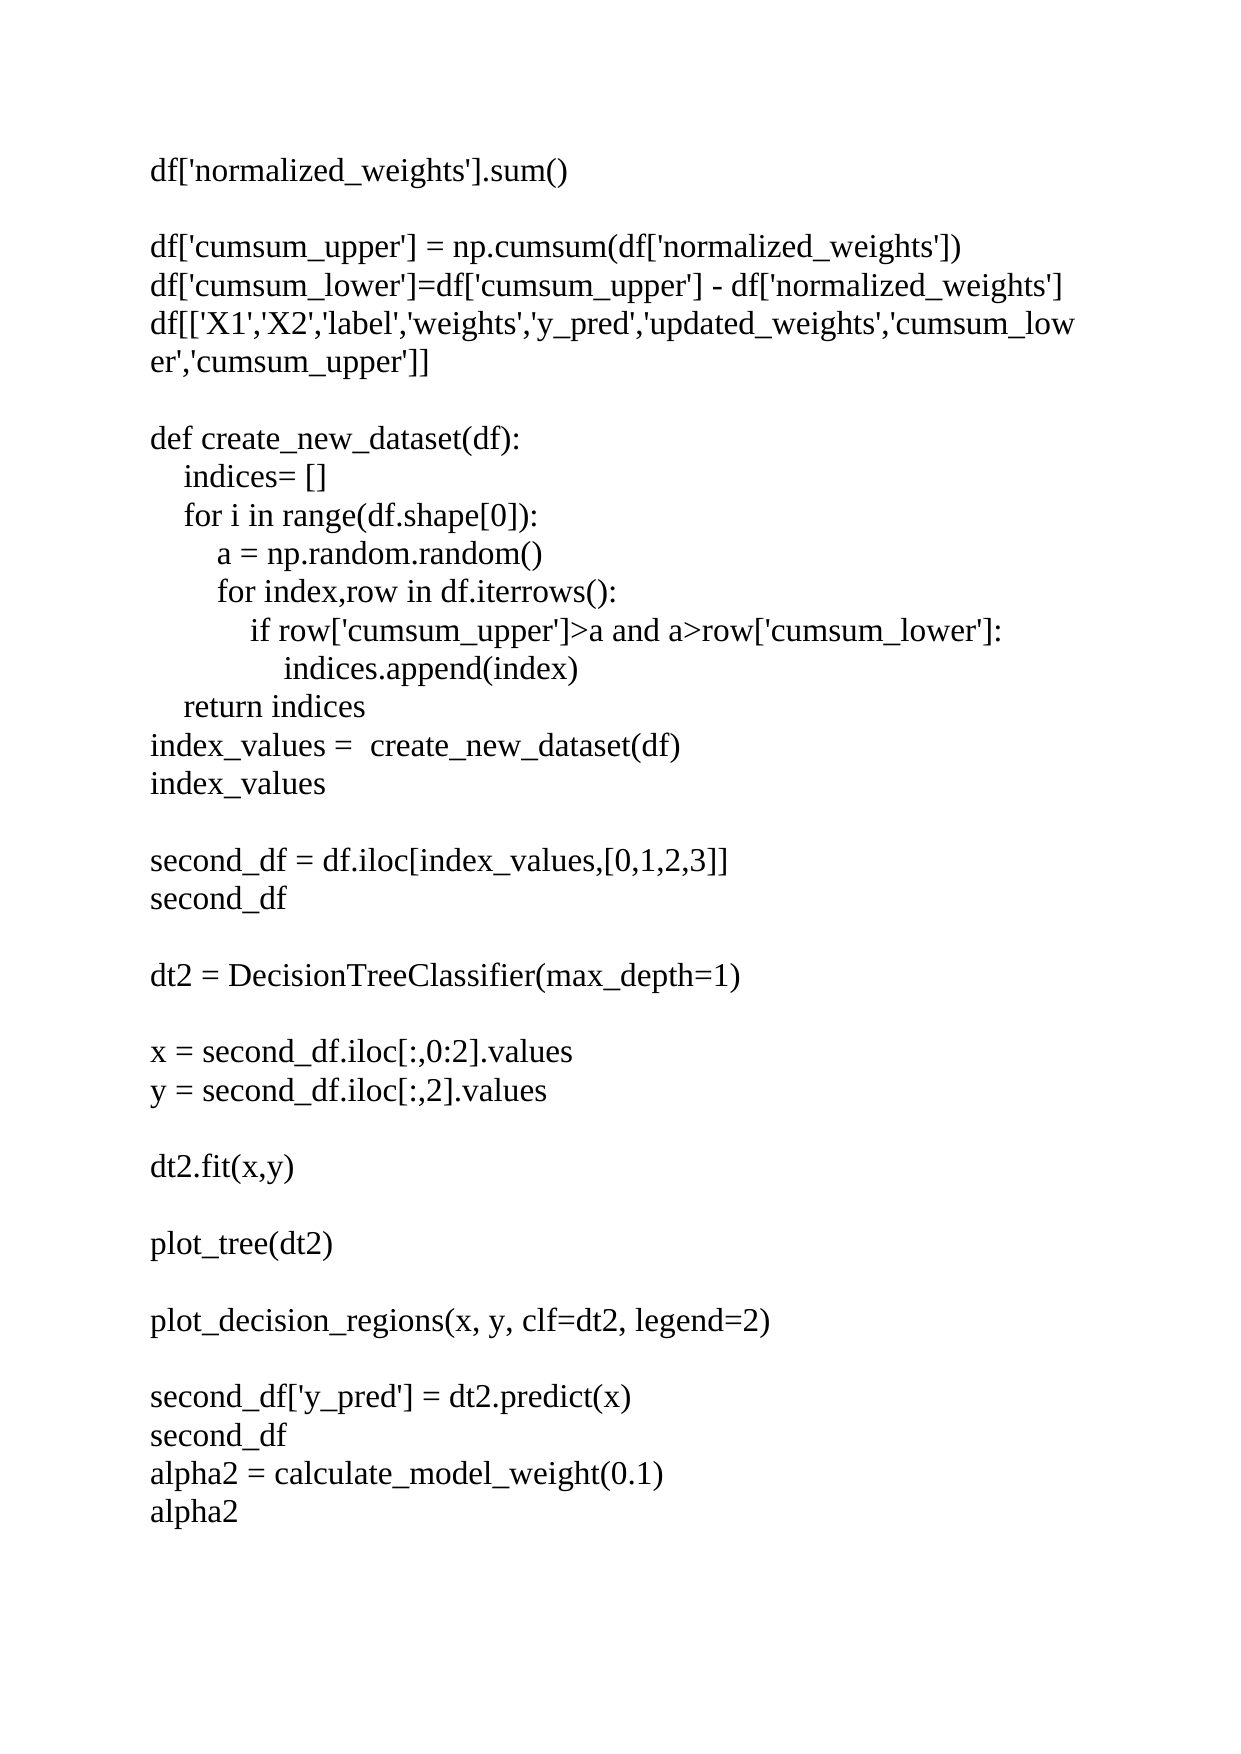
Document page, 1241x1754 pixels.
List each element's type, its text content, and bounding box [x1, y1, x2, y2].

text df['normalized_weights'].sum() [150, 150, 1090, 188]
text second_df = df.iloc[index_values,[0,1,2,3]] [150, 840, 1090, 878]
text indices.append(index) [150, 648, 1090, 687]
text plot_tree(dt2) [150, 1223, 1090, 1262]
text second_df['y_pred'] = dt2.predict(x) [150, 1377, 1090, 1415]
text a = np.random.random() [150, 533, 1090, 572]
text index_values [150, 763, 1090, 802]
text x = second_df.iloc[:,0:2].values [150, 1032, 1090, 1070]
text dt2.fit(x,y) [150, 1147, 1090, 1185]
text alpha2 [150, 1492, 1090, 1530]
text indices= [] [150, 457, 1090, 495]
text index_values = create_new_dataset(df) [150, 725, 1090, 763]
text if row['cumsum_upper']>a and a>row['cumsum_lower']: [150, 610, 1090, 648]
text y = second_df.iloc[:,2].values [150, 1070, 1090, 1108]
text df[['X1','X2','label','weights','y_pred','updated_weights','cumsum_lower','cumsum_upper']] [150, 303, 1090, 380]
text def create_new_dataset(df): [150, 418, 1090, 457]
text alpha2 = calculate_model_weight(0.1) [150, 1453, 1090, 1492]
text df['cumsum_lower']=df['cumsum_upper'] - df['normalized_weights'] [150, 265, 1090, 303]
text dt2 = DecisionTreeClassifier(max_depth=1) [150, 955, 1090, 993]
text df['cumsum_upper'] = np.cumsum(df['normalized_weights']) [150, 227, 1090, 265]
text plot_decision_regions(x, y, clf=dt2, legend=2) [150, 1300, 1090, 1338]
text second_df [150, 878, 1090, 917]
text return indices [150, 687, 1090, 725]
text for i in range(df.shape[0]): [150, 495, 1090, 533]
text for index,row in df.iterrows(): [150, 572, 1090, 610]
text second_df [150, 1415, 1090, 1453]
